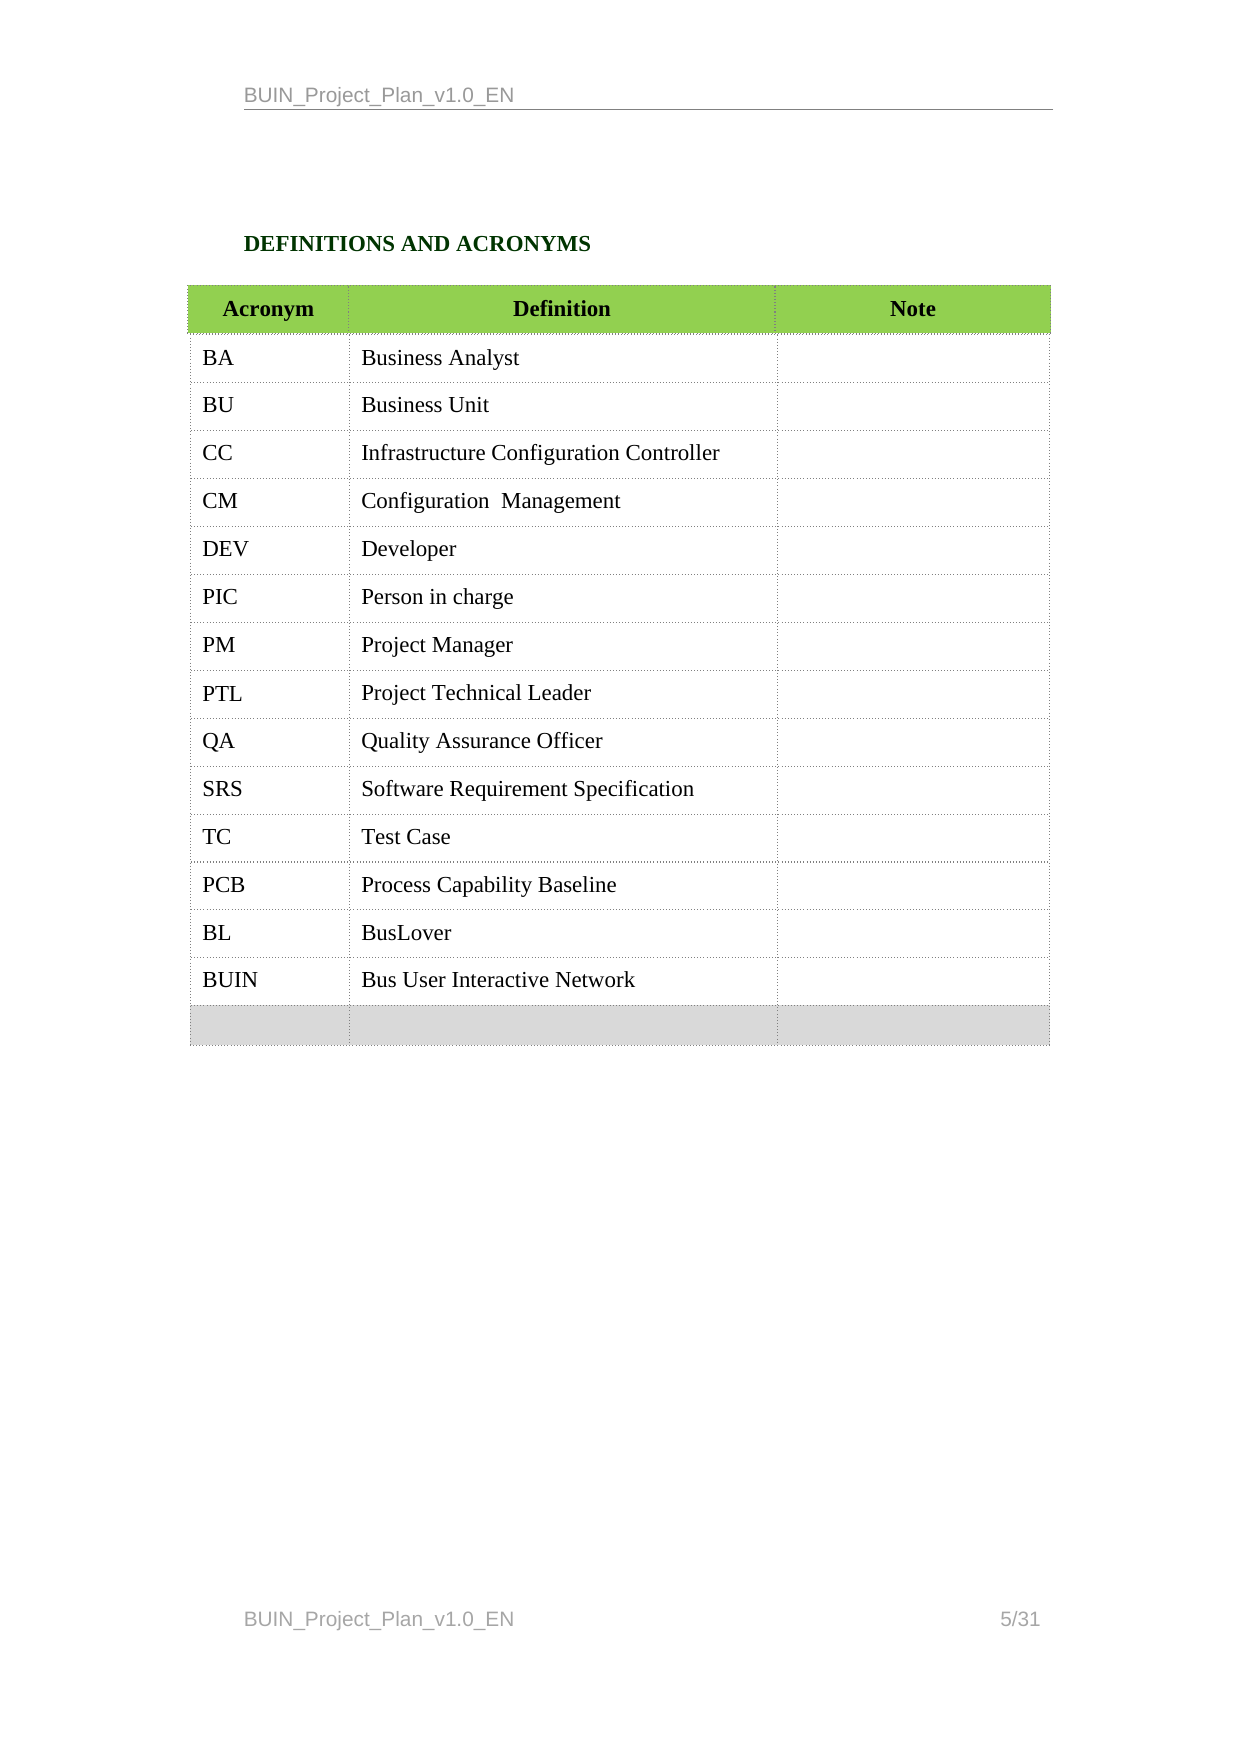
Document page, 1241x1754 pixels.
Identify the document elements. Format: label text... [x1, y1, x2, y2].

table_cell PIC [190, 574, 349, 622]
table_cell PCB [190, 861, 349, 909]
table_cell [778, 574, 1050, 622]
table_cell BU [190, 382, 349, 430]
table_cell CC [190, 430, 349, 478]
table_cell Test Case [349, 814, 778, 861]
table_cell Quality Assurance Officer [349, 718, 778, 766]
table_cell [778, 670, 1050, 718]
table_cell Configuration Management [349, 478, 778, 526]
table_header Acronym [188, 285, 349, 333]
table_cell [778, 430, 1050, 478]
table_cell Infrastructure Configuration Controller [349, 430, 778, 478]
table_cell Person in charge [349, 574, 778, 622]
table_cell Project Technical Leader [349, 670, 778, 718]
table_cell Bus User Interactive Network [349, 957, 778, 1005]
table_cell PTL [190, 670, 349, 718]
table_cell [190, 1005, 349, 1045]
table_cell [778, 478, 1050, 526]
table_cell [778, 766, 1050, 813]
table_cell TC [190, 814, 349, 861]
table_cell [778, 382, 1050, 430]
table_header Business Analyst [349, 334, 778, 382]
table_cell BUIN [190, 957, 349, 1005]
table_cell [778, 814, 1050, 861]
table_cell QA [190, 718, 349, 766]
table_cell [778, 861, 1050, 909]
table_cell [778, 718, 1050, 766]
table_cell [349, 1005, 778, 1045]
table_cell CM [190, 478, 349, 526]
table_cell [778, 526, 1050, 574]
table_cell PM [190, 622, 349, 670]
table_cell Software Requirement Specification [349, 766, 778, 813]
table_cell [778, 1005, 1050, 1045]
table_cell BusLover [349, 909, 778, 957]
table_cell DEV [190, 526, 349, 574]
table_header BA [190, 334, 349, 382]
table_cell Process Capability Baseline [349, 861, 778, 909]
table_cell [778, 622, 1050, 670]
table_cell SRS [190, 766, 349, 813]
table_cell BL [190, 909, 349, 957]
table_header [778, 334, 1050, 382]
table_cell [778, 957, 1050, 1005]
table_header Note [775, 285, 1051, 333]
table_header Definition [349, 285, 775, 333]
table_cell Developer [349, 526, 778, 574]
text Definitions and Acronyms [243, 230, 1053, 256]
table_cell Project Manager [349, 622, 778, 670]
table_cell Business Unit [349, 382, 778, 430]
table_cell [778, 909, 1050, 957]
